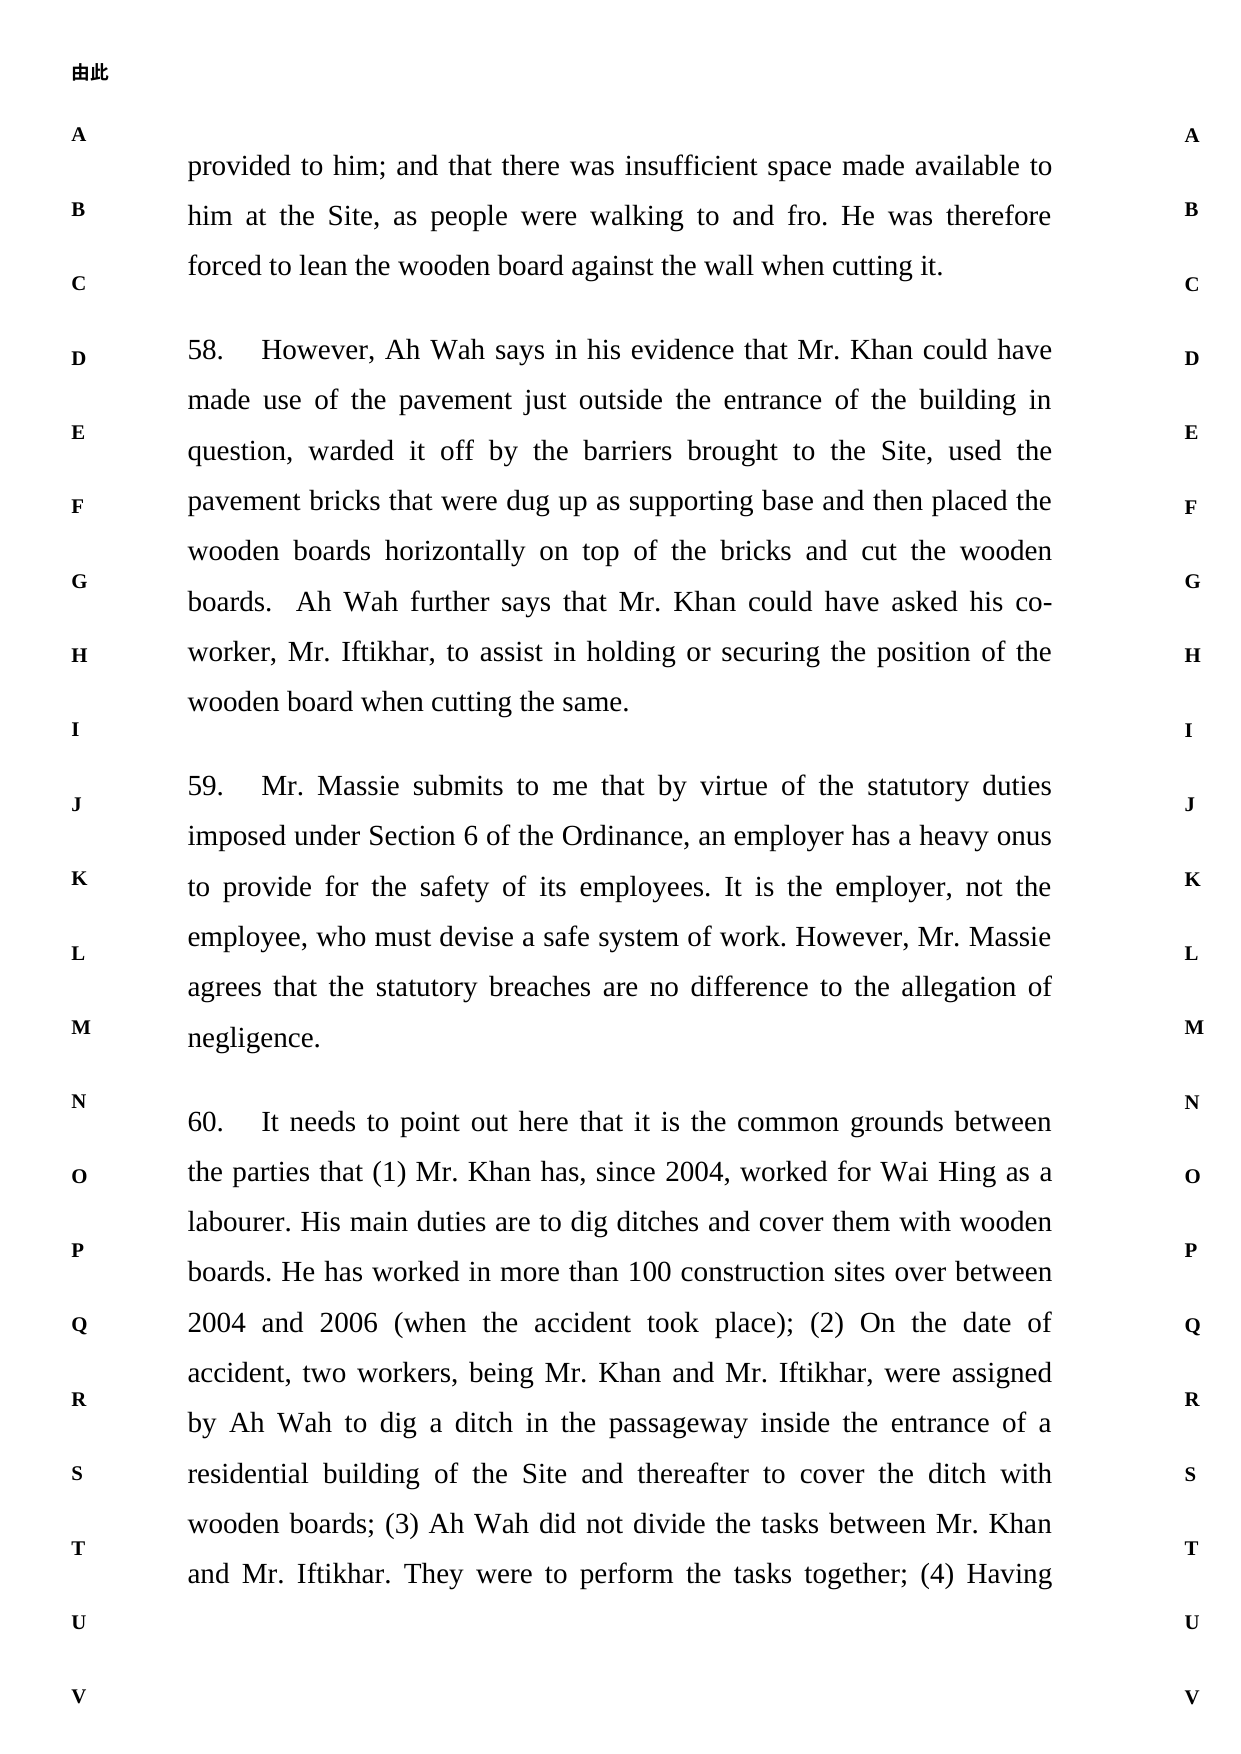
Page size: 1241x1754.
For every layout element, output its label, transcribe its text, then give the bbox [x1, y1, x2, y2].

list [187, 148, 1053, 282]
list Mr. Massie submits to me that by virtue of the statutory duties imposed under Section 6 of the Ordinance, an employer has a heavy onus to provide for the safety of its employees. It is the employer, not the employee, who must devise a safe system of work. However, Mr. Massie agrees that the statutory breaches are no difference to the allegation of negligence. [187, 768, 1053, 1053]
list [187, 1104, 1053, 1590]
list However, Ah Wah says in his evidence that Mr. Khan could have made use of the pavement just outside the entrance of the building in question, warded it off by the barriers brought to the Site, used the pavement bricks that were dug up as supporting base and then placed the wooden boards horizontally on top of the bricks and cut the wooden boards. Ah Wah further says that Mr. Khan could have asked his co-worker, Mr. Iftikhar, to assist in holding or securing the position of the wooden board when cutting the same. [187, 332, 1053, 718]
